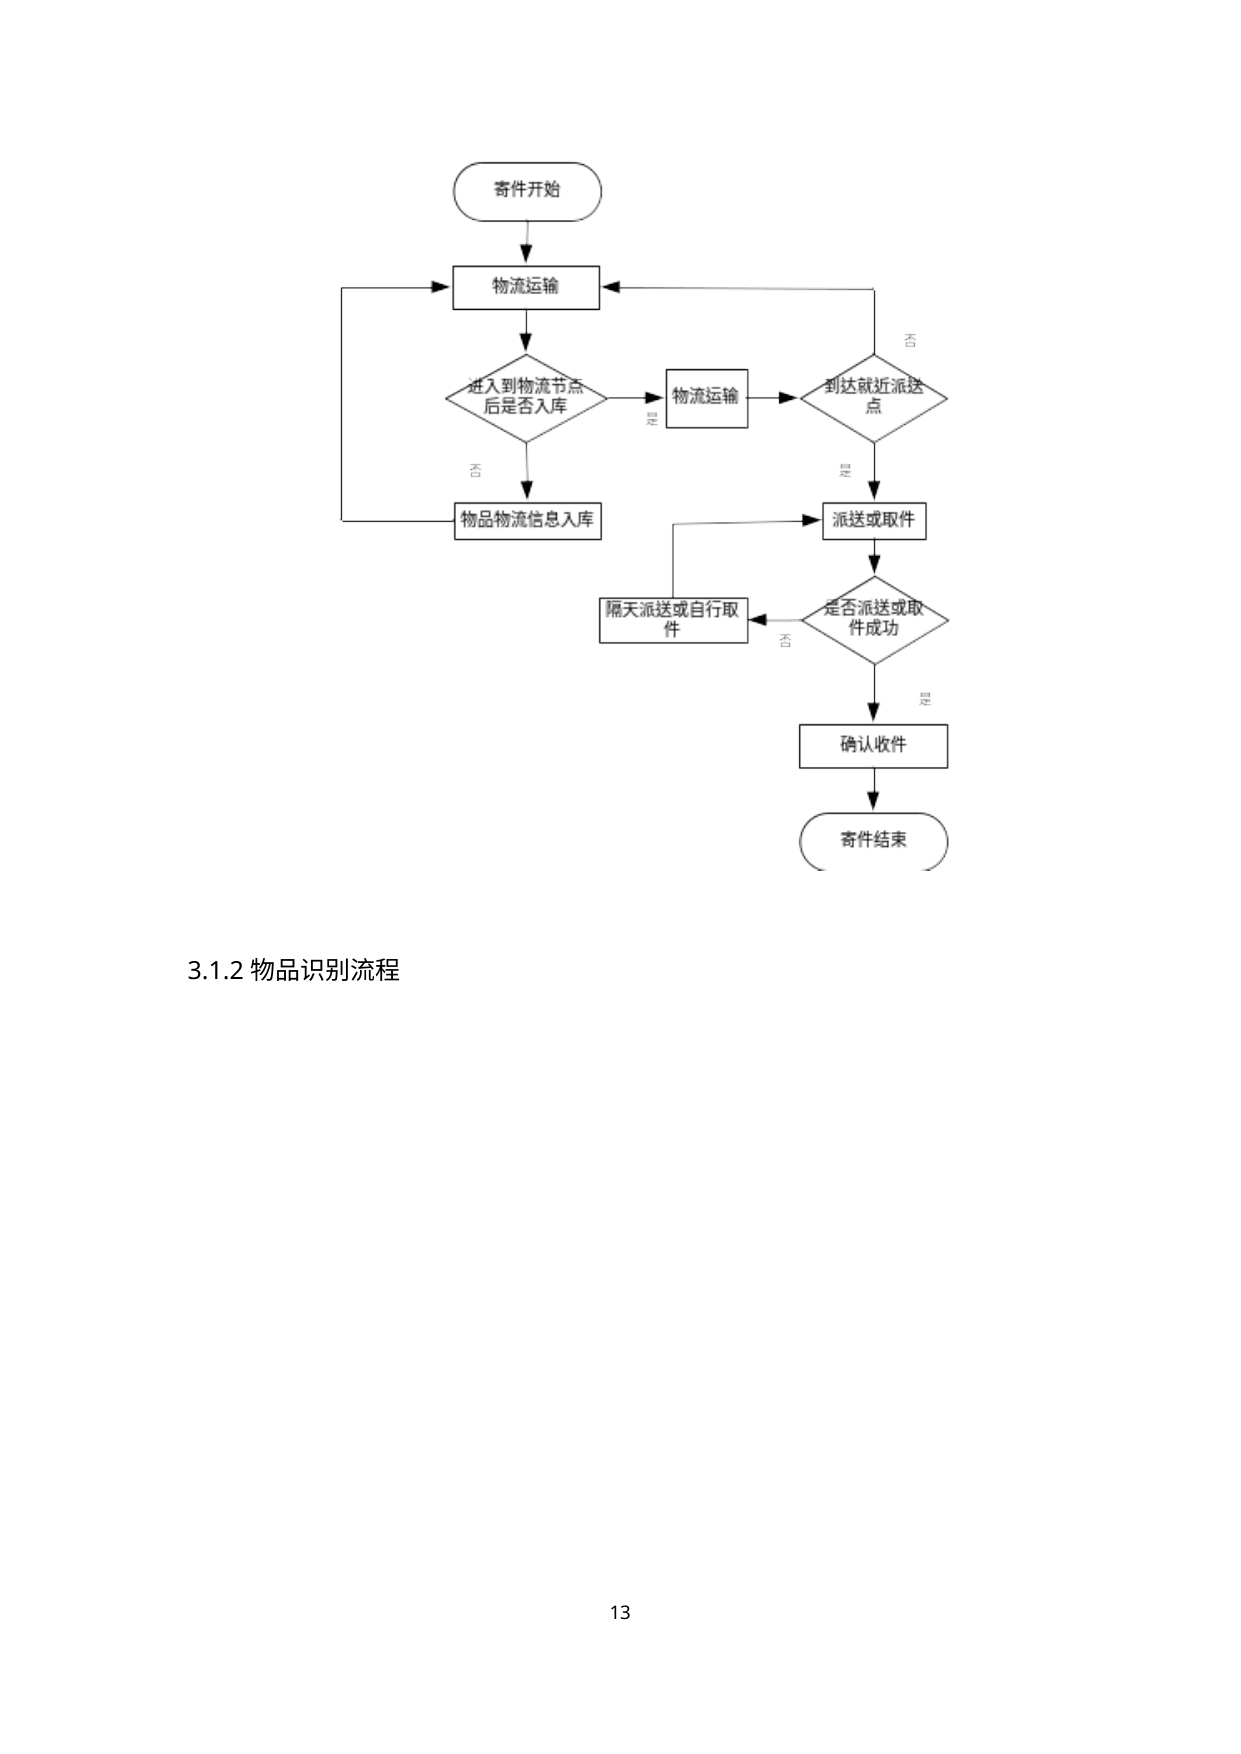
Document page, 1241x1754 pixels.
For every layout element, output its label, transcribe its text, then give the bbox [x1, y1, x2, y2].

text 3.1.2 物品识别流程 [187, 936, 1053, 1001]
